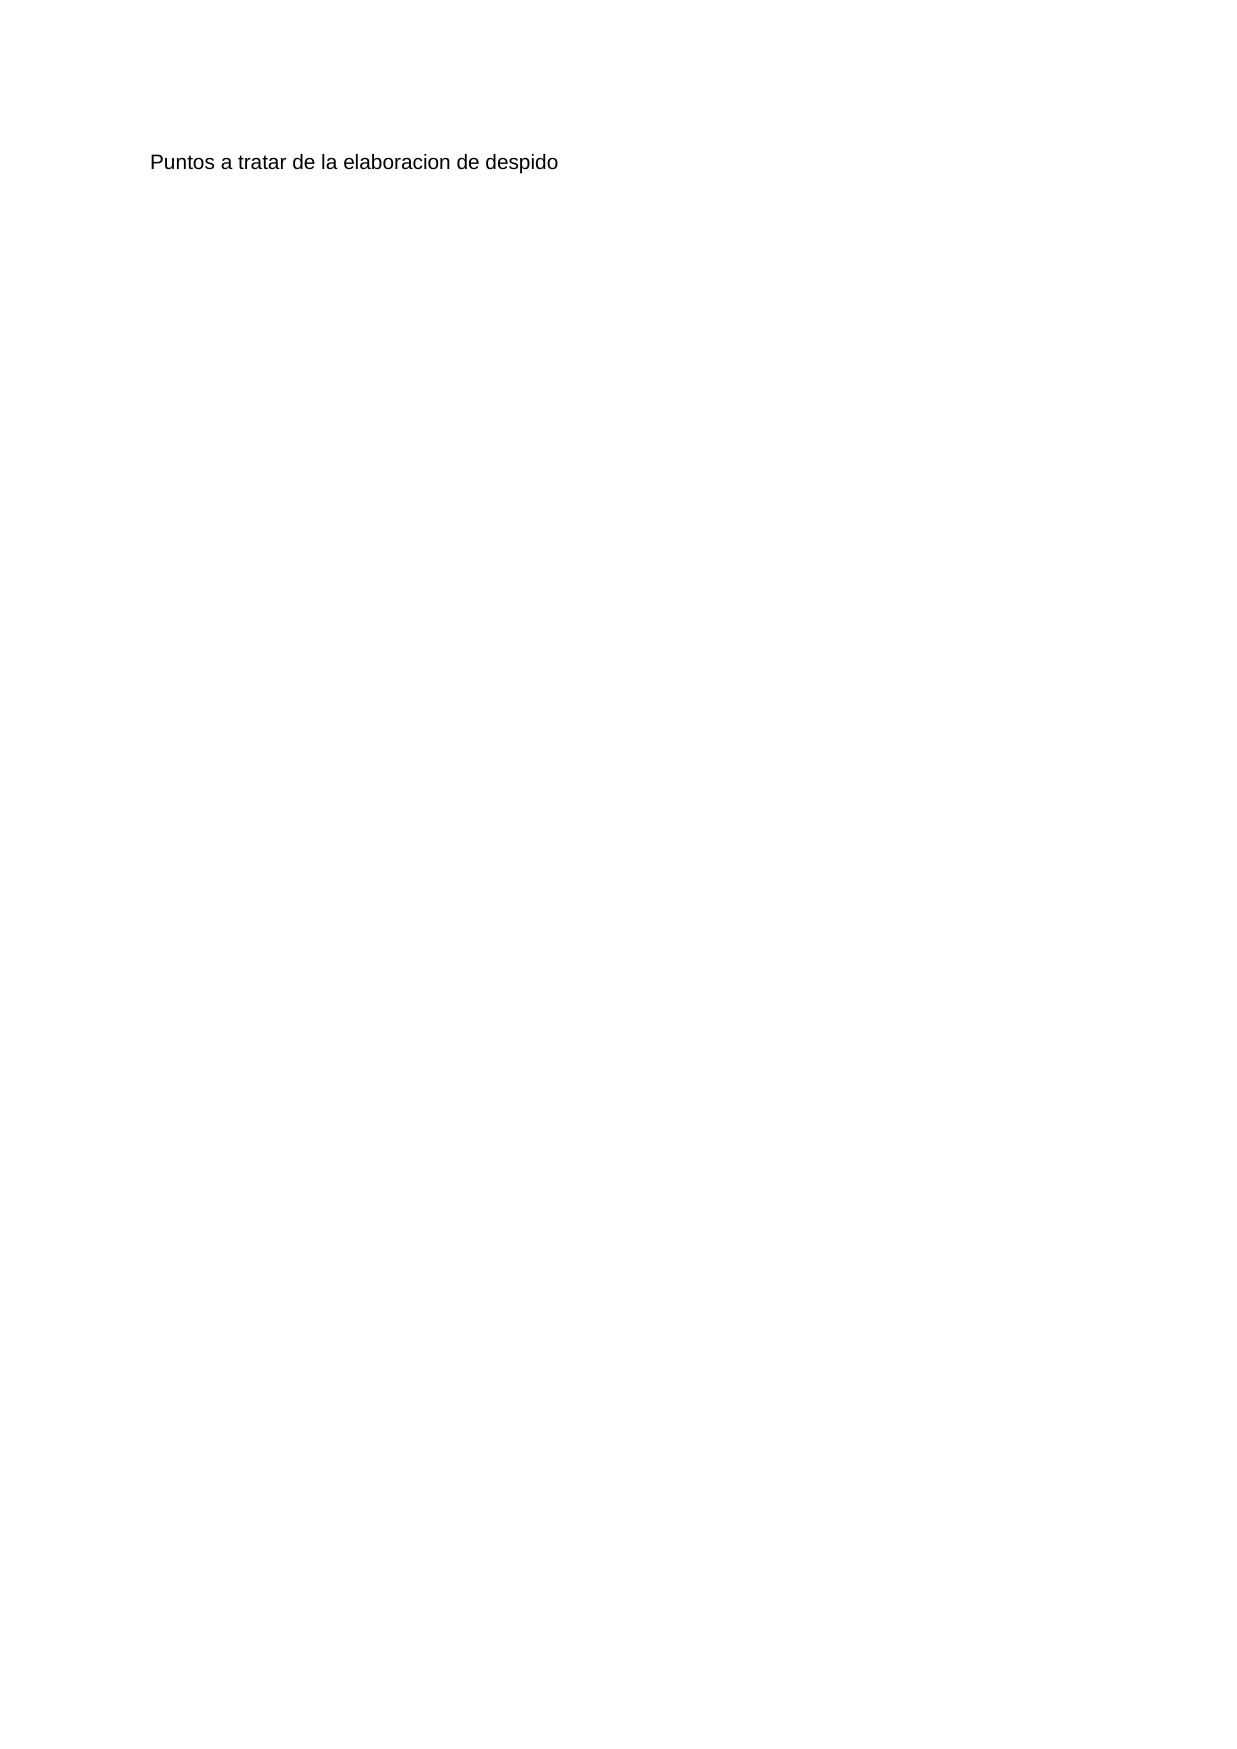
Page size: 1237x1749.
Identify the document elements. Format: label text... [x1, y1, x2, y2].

text Puntos a tratar de la elaboracion de despido [150, 150, 1086, 174]
